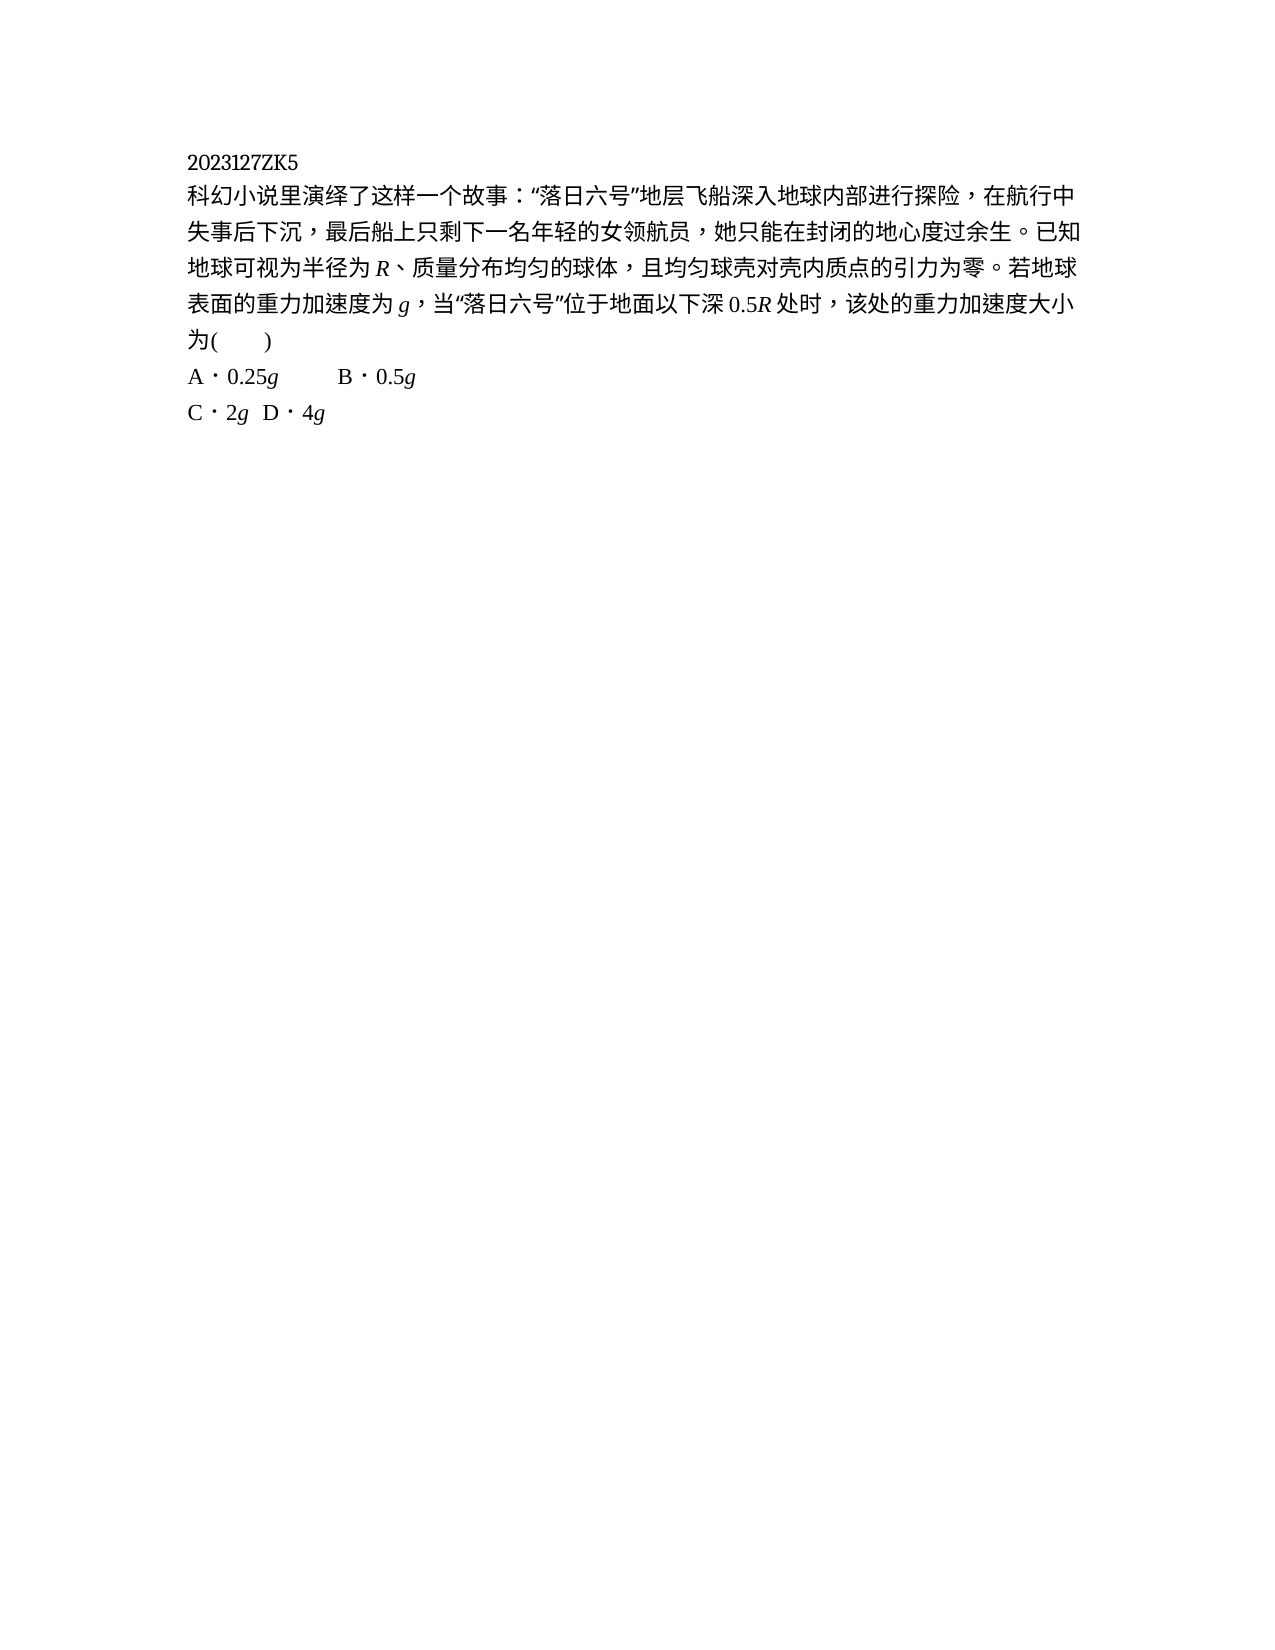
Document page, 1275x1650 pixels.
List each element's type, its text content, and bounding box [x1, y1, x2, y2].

text A．0.25g B．0.5g [187, 360, 1087, 391]
text 2023127ZK5 [187, 150, 1087, 176]
text 科幻小说里演绎了这样一个故事：“落日六号”地层飞船深入地球内部进行探险，在航行中失事后下沉，最后船上只剩下一名年轻的女领航员，她只能在封闭的地心度过余生。已知地球可视为半径为R、质量分布均匀的球体，且均匀球壳对壳内质点的引力为零。若地球表面的重力加速度为g，当“落日六号”位于地面以下深0.5R处时，该处的重力加速度大小为( ) [187, 180, 1087, 355]
text C．2g D．4g [187, 396, 1087, 427]
